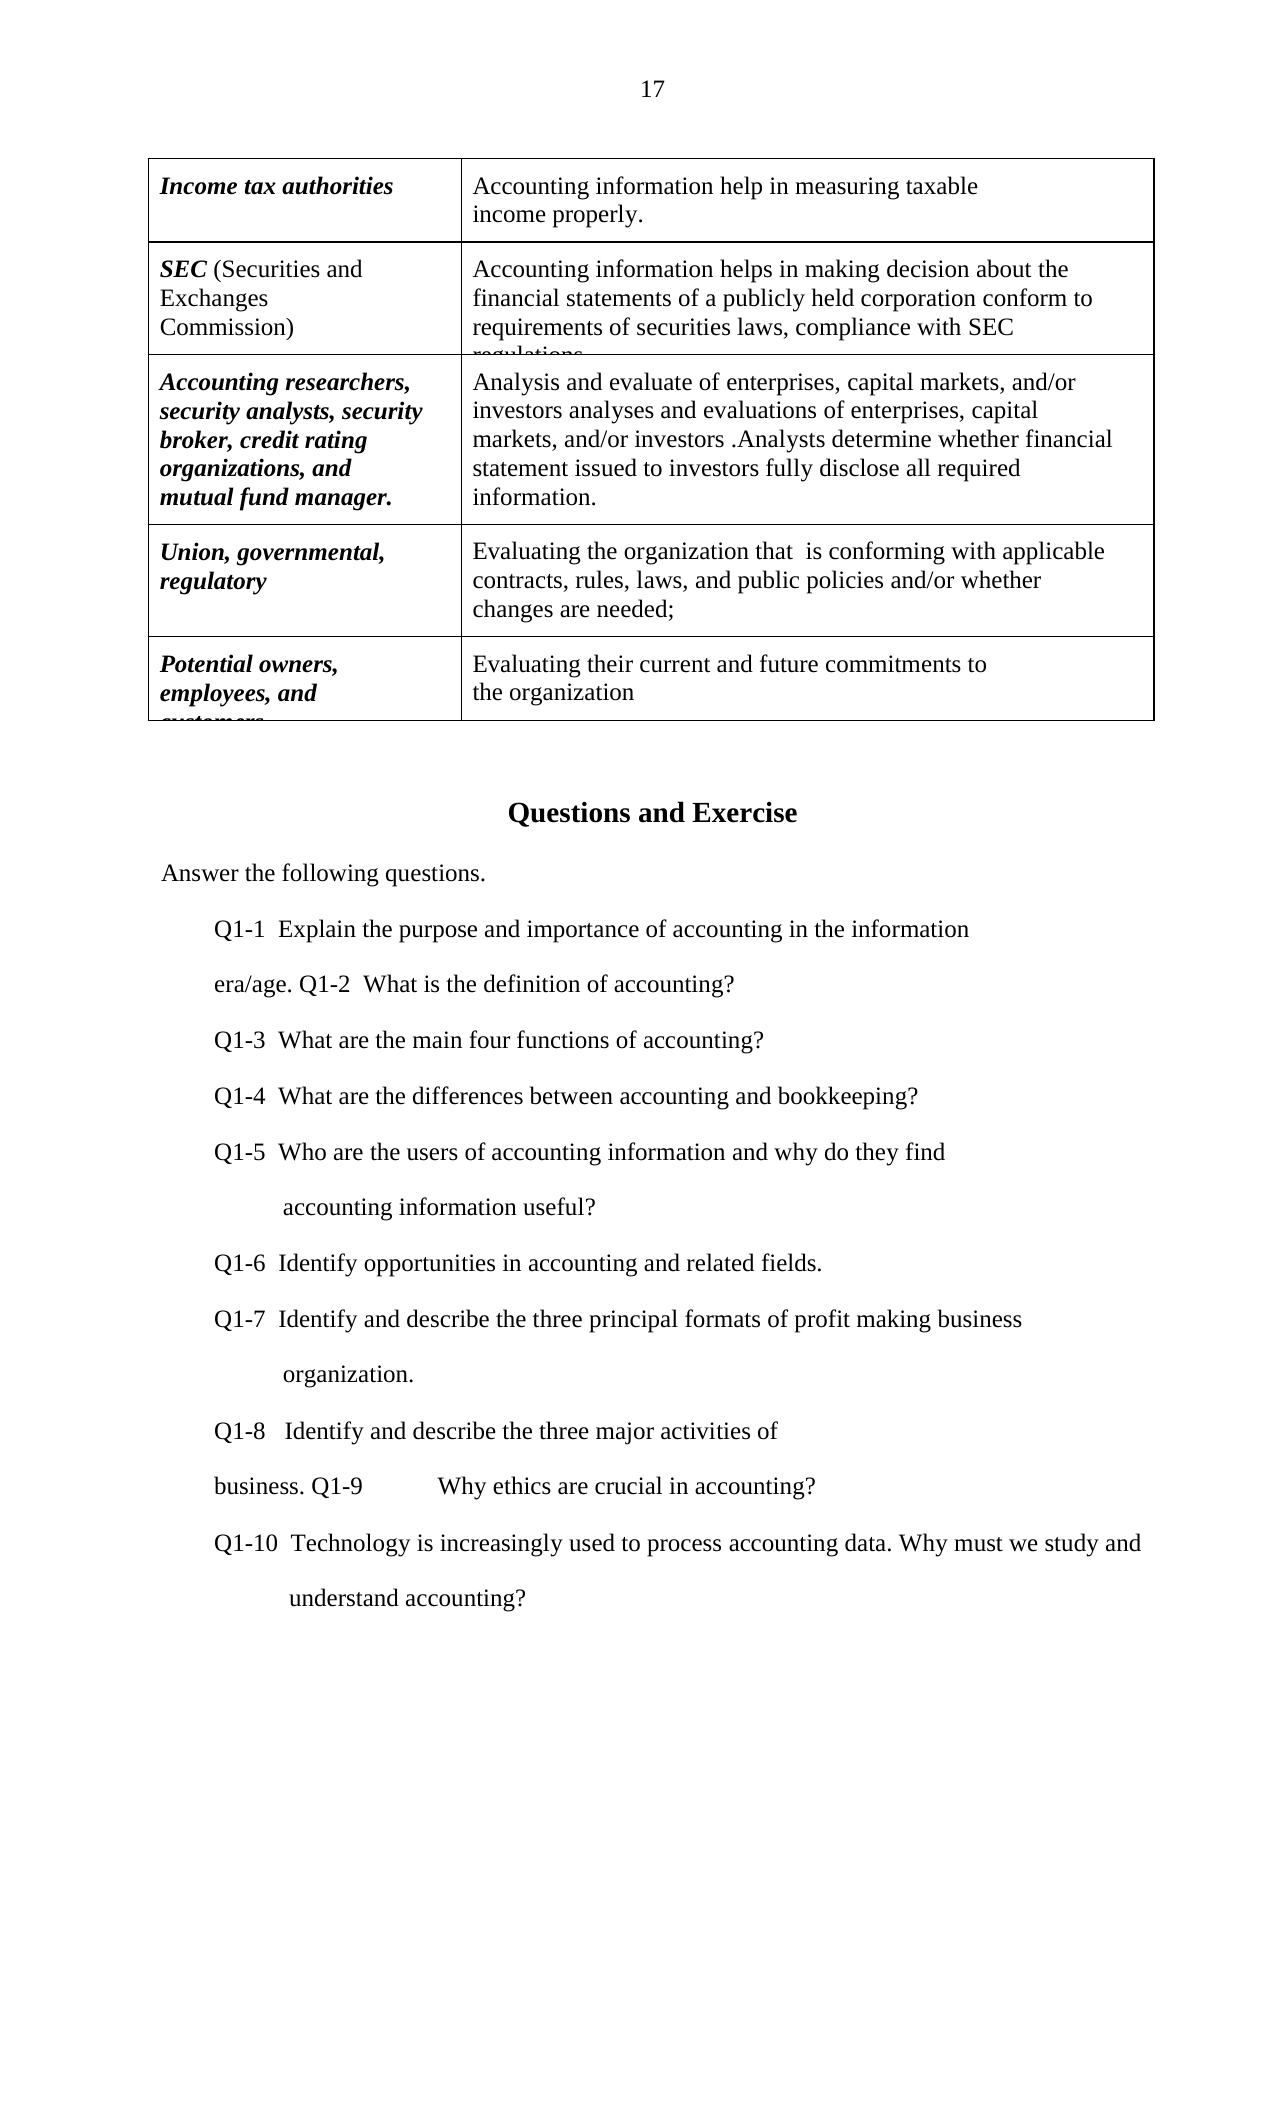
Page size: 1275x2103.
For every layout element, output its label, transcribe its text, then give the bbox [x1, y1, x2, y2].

text Q1-10 Technology is increasingly used to process accounting data. Why must we study and understand accounting? [214, 1528, 1167, 1612]
text Q1-8 Identify and describe the three major activities of business. Q1-9 Why ethics are crucial in accounting? [214, 1416, 873, 1500]
text Q1-7 Identify and describe the three principal formats of profit making business organization. [214, 1304, 1105, 1388]
text Q1-5 Who are the users of accounting information and why do they find accounting information useful? [214, 1137, 1059, 1221]
table_cell Analysis and evaluate of enterprises, capital markets, and/or investors analyses and evaluations of enterprises, capital markets, and/or investors .Analysts determine whether financial statement issued to investors fully disclose all required information. [462, 355, 1153, 524]
table_cell Accounting researchers, security analysts, security broker, credit rating organizations, and mutual fund manager. [149, 355, 461, 524]
table_cell Evaluating the organization that is conforming with applicable contracts, rules, laws, and public policies and/or whether changes are needed; [462, 525, 1153, 636]
text Q1-3 What are the main four functions of accounting? [214, 1025, 1167, 1054]
table_cell SEC (Securities and Exchanges Commission) [149, 243, 461, 354]
text Questions and Exercise [138, 796, 1167, 829]
text Answer the following questions. [161, 858, 1167, 887]
table_cell Evaluating their current and future commitments to the organization [462, 637, 1153, 719]
table_header Income tax authorities [149, 159, 461, 241]
text Q1-1 Explain the purpose and importance of accounting in the information era/age. Q1-2 What is the definition of accounting? [214, 914, 1053, 998]
table_cell Potential owners, employees, and customers [149, 637, 461, 719]
table_header Accounting information help in measuring taxable income properly. [462, 159, 1153, 241]
text Q1-6 Identify opportunities in accounting and related fields. [214, 1248, 1167, 1277]
table_cell Accounting information helps in making decision about the financial statements of a publicly held corporation conform to requirements of securities laws, compliance with SEC regulations, [462, 243, 1153, 354]
text Q1-4 What are the differences between accounting and bookkeeping? [214, 1081, 1167, 1110]
table_cell Union, governmental, regulatory [149, 525, 461, 636]
